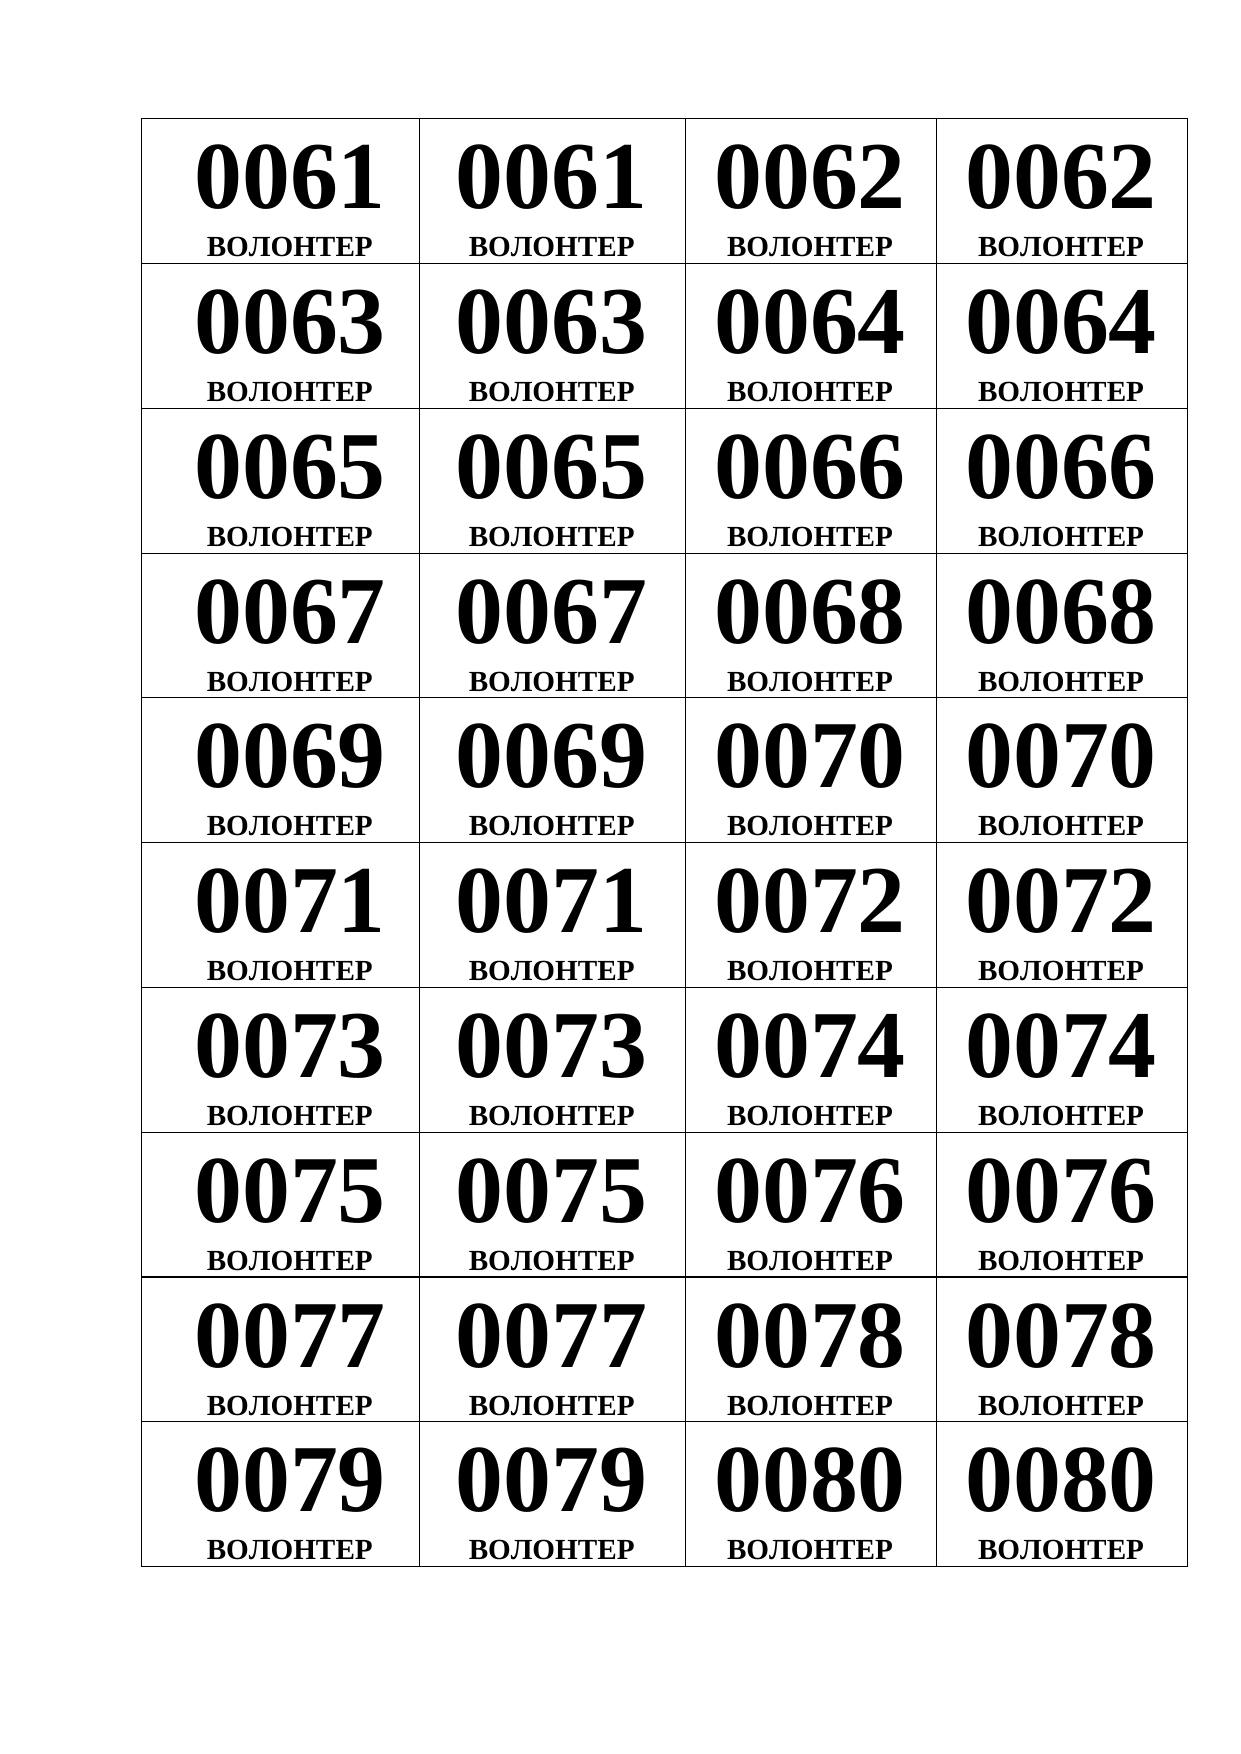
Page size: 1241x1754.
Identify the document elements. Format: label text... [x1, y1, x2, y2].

table_cell 0066 ВОЛОНТЕР [937, 409, 1187, 552]
table_cell 0073 ВОЛОНТЕР [420, 988, 685, 1132]
table_cell 0080 ВОЛОНТЕР [937, 1422, 1187, 1566]
table_cell 0062 ВОЛОНТЕР [686, 119, 936, 263]
table_cell 0074 ВОЛОНТЕР [686, 988, 936, 1132]
table_cell 0065 ВОЛОНТЕР [142, 409, 419, 552]
table_cell 0070 ВОЛОНТЕР [686, 698, 936, 842]
table_cell 0061 ВОЛОНТЕР [420, 119, 685, 263]
table_cell 0080 ВОЛОНТЕР [686, 1422, 936, 1566]
table_cell 0067 ВОЛОНТЕР [420, 554, 685, 697]
table_cell 0077 ВОЛОНТЕР [142, 1278, 419, 1421]
table_cell 0078 ВОЛОНТЕР [937, 1278, 1187, 1421]
table_cell 0067 ВОЛОНТЕР [142, 554, 419, 697]
table_cell 0079 ВОЛОНТЕР [142, 1422, 419, 1566]
table_cell 0078 ВОЛОНТЕР [686, 1278, 936, 1421]
table_cell 0069 ВОЛОНТЕР [420, 698, 685, 842]
table_cell 0061 ВОЛОНТЕР [142, 119, 419, 263]
table_cell 0075 ВОЛОНТЕР [142, 1133, 419, 1276]
table_cell 0075 ВОЛОНТЕР [420, 1133, 685, 1276]
table_cell 0063 ВОЛОНТЕР [420, 264, 685, 408]
table_cell 0065 ВОЛОНТЕР [420, 409, 685, 552]
table_cell 0074 ВОЛОНТЕР [937, 988, 1187, 1132]
table_cell 0072 ВОЛОНТЕР [937, 843, 1187, 987]
table_cell 0077 ВОЛОНТЕР [420, 1278, 685, 1421]
table_cell 0064 ВОЛОНТЕР [686, 264, 936, 408]
table_cell 0066 ВОЛОНТЕР [686, 409, 936, 552]
table_cell 0068 ВОЛОНТЕР [937, 554, 1187, 697]
table_cell 0069 ВОЛОНТЕР [142, 698, 419, 842]
table_cell 0076 ВОЛОНТЕР [937, 1133, 1187, 1276]
table_cell 0079 ВОЛОНТЕР [420, 1422, 685, 1566]
table_cell 0062 ВОЛОНТЕР [937, 119, 1187, 263]
table_cell 0076 ВОЛОНТЕР [686, 1133, 936, 1276]
table_cell 0064 ВОЛОНТЕР [937, 264, 1187, 408]
table_cell 0068 ВОЛОНТЕР [686, 554, 936, 697]
table_cell 0071 ВОЛОНТЕР [420, 843, 685, 987]
table_cell 0072 ВОЛОНТЕР [686, 843, 936, 987]
table_cell 0073 ВОЛОНТЕР [142, 988, 419, 1132]
table_cell 0070 ВОЛОНТЕР [937, 698, 1187, 842]
table_cell 0063 ВОЛОНТЕР [142, 264, 419, 408]
table_cell 0071 ВОЛОНТЕР [142, 843, 419, 987]
